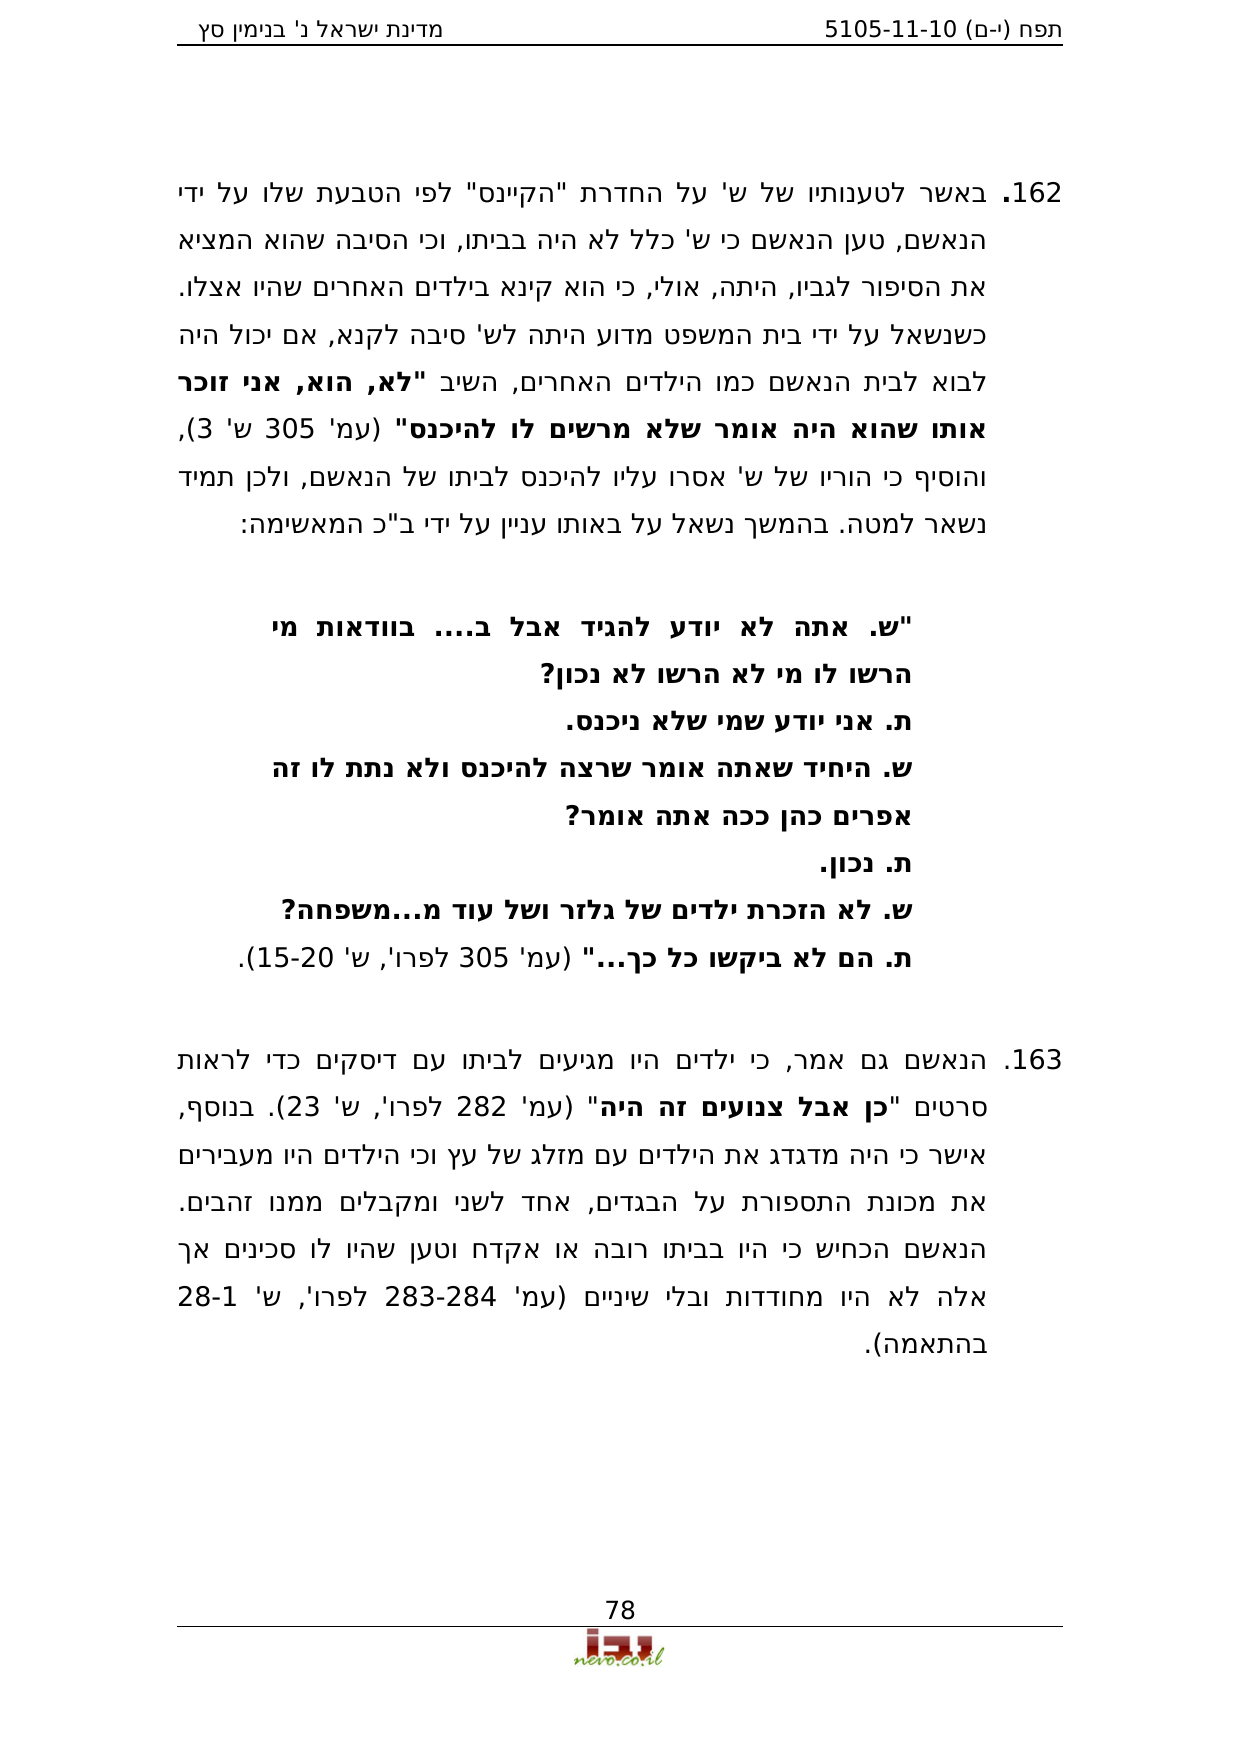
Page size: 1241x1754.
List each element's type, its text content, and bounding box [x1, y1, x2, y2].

text "ש. אתה לא יודע להגיד אבל ב.... בוודאות מי הרשו לו מי לא הרשו לא נכון? [271, 611, 913, 690]
text ש. לא הזכרת ילדים של גלזר ושל עוד מ...משפחה? [177, 894, 988, 926]
text 163. הנאשם גם אמר, כי ילדים היו מגיעים לביתו עם דיסקים כדי לראות סרטים "כן אבל צנועים זה היה" (עמ' 282 לפרו', ש' 23). בנוסף, אישר כי היה מדגדג את הילדים עם מזלג של עץ וכי הילדים היו מעבירים את מכונת התספורת על הבגדים, אחד לשני ומקבלים ממנו זהבים. הנאשם הכחיש כי היו בביתו רובה או אקדח וטען שהיו לו סכינים אך אלה לא היו מחודדות ובלי שיניים (עמ' 283-284 לפרו', ש' 28-1 בהתאמה). [177, 1044, 1063, 1360]
text 162. באשר לטענותיו של ש' על החדרת "הקיינס" לפי הטבעת שלו על ידי הנאשם, טען הנאשם כי ש' כלל לא היה בביתו, וכי הסיבה שהוא המציא את הסיפור לגביו, היתה, אולי, כי הוא קינא בילדים האחרים שהיו אצלו. כשנשאל על ידי בית המשפט מדוע היתה לש' סיבה לקנא, אם יכול היה לבוא לבית הנאשם כמו הילדים האחרים, השיב "לא, הוא, אני זוכר אותו שהוא היה אומר שלא מרשים לו להיכנס" (עמ' 305 ש' 3), והוסיף כי הוריו של ש' אסרו עליו להיכנס לביתו של הנאשם, ולכן תמיד נשאר למטה. בהמשך נשאל על באותו עניין על ידי ב"כ המאשימה: [177, 177, 1063, 540]
text ת. אני יודע שמי שלא ניכנס. [271, 705, 988, 737]
picture [574, 1628, 666, 1667]
text ת. הם לא ביקשו כל כך..." (עמ' 305 לפרו', ש' 15-20). [177, 942, 988, 973]
text ש. היחיד שאתה אומר שרצה להיכנס ולא נתת לו זה אפרים כהן ככה אתה אומר? [271, 753, 913, 832]
text ת. נכון. [271, 847, 988, 879]
